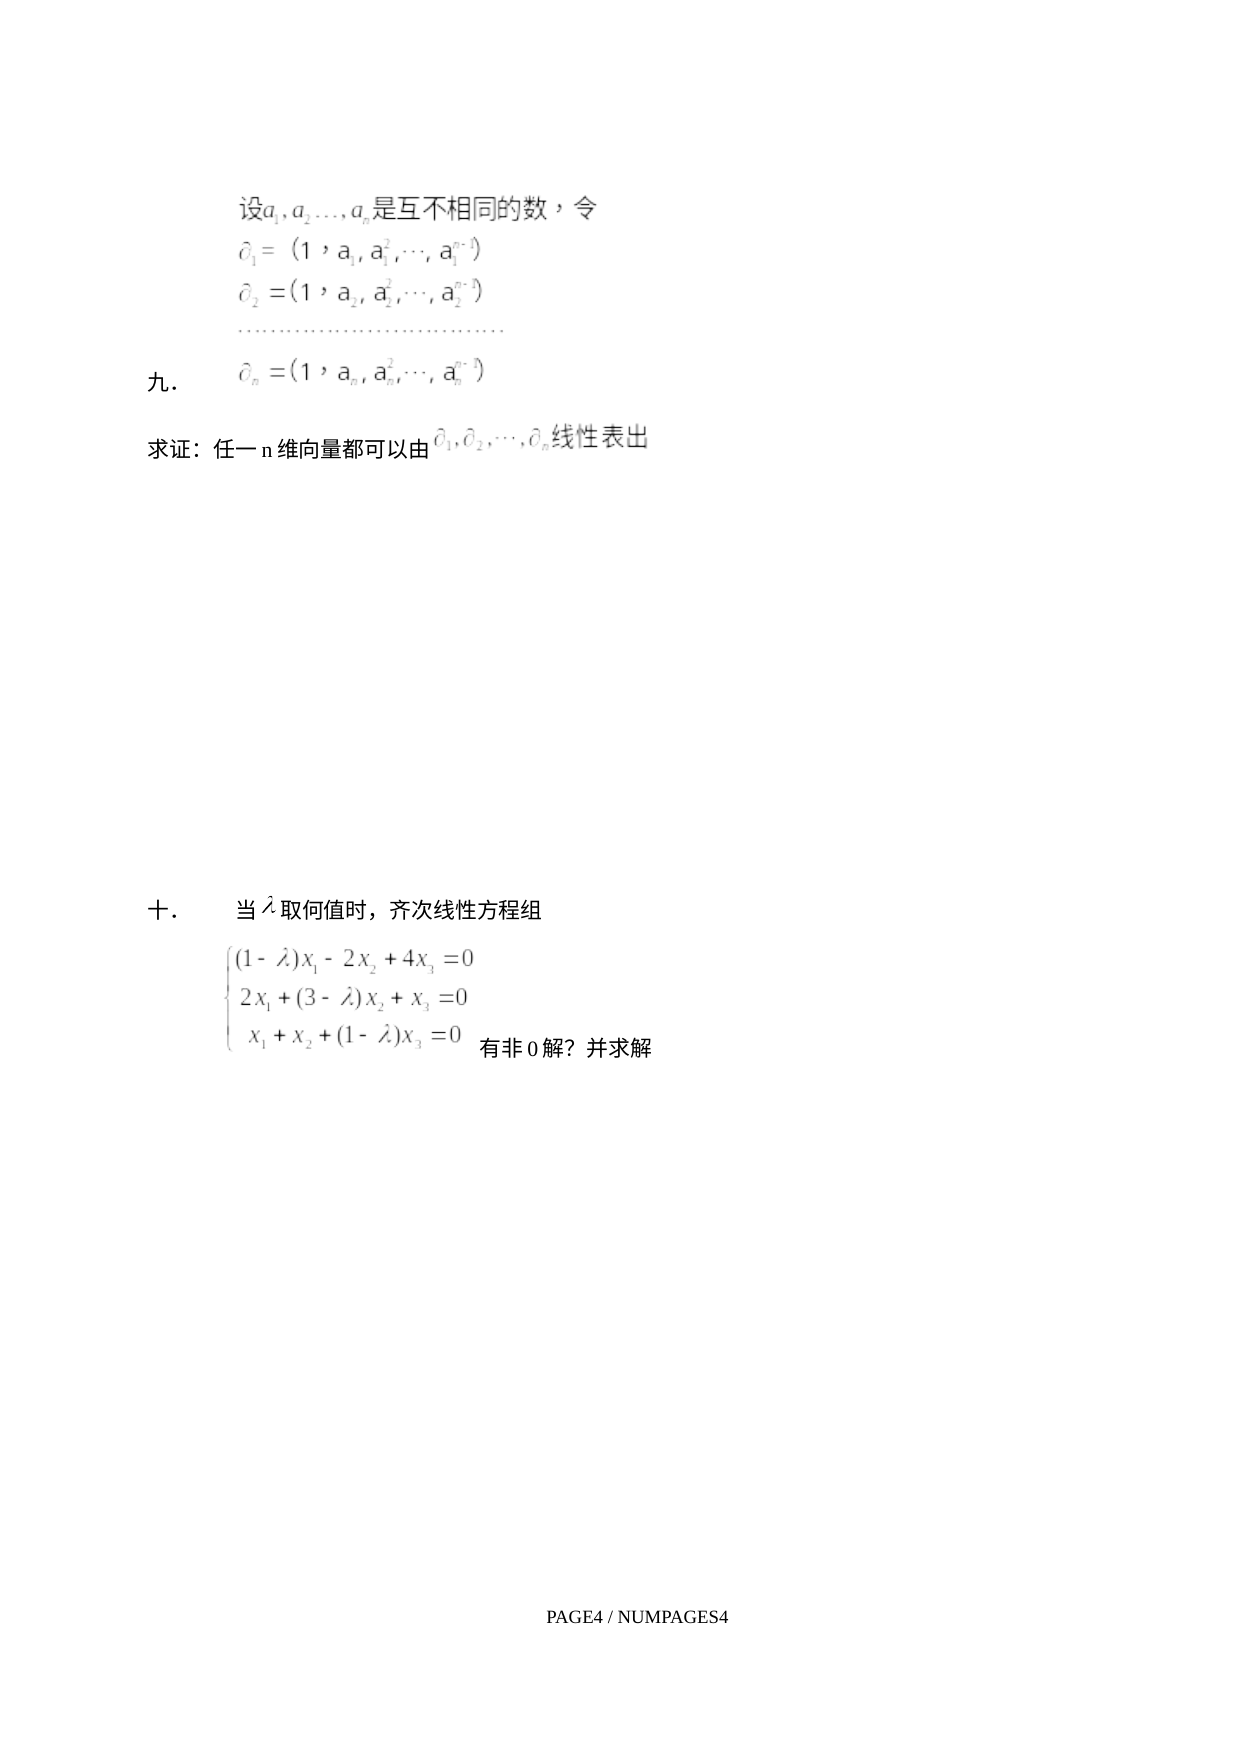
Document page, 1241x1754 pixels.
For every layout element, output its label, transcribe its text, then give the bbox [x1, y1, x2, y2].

text 求证：任一n维向量都可以由 [148, 420, 1122, 485]
text 有非0解？并求解 [191, 940, 1122, 1070]
list 当取何值时，齐次线性方程组 [148, 875, 1122, 940]
